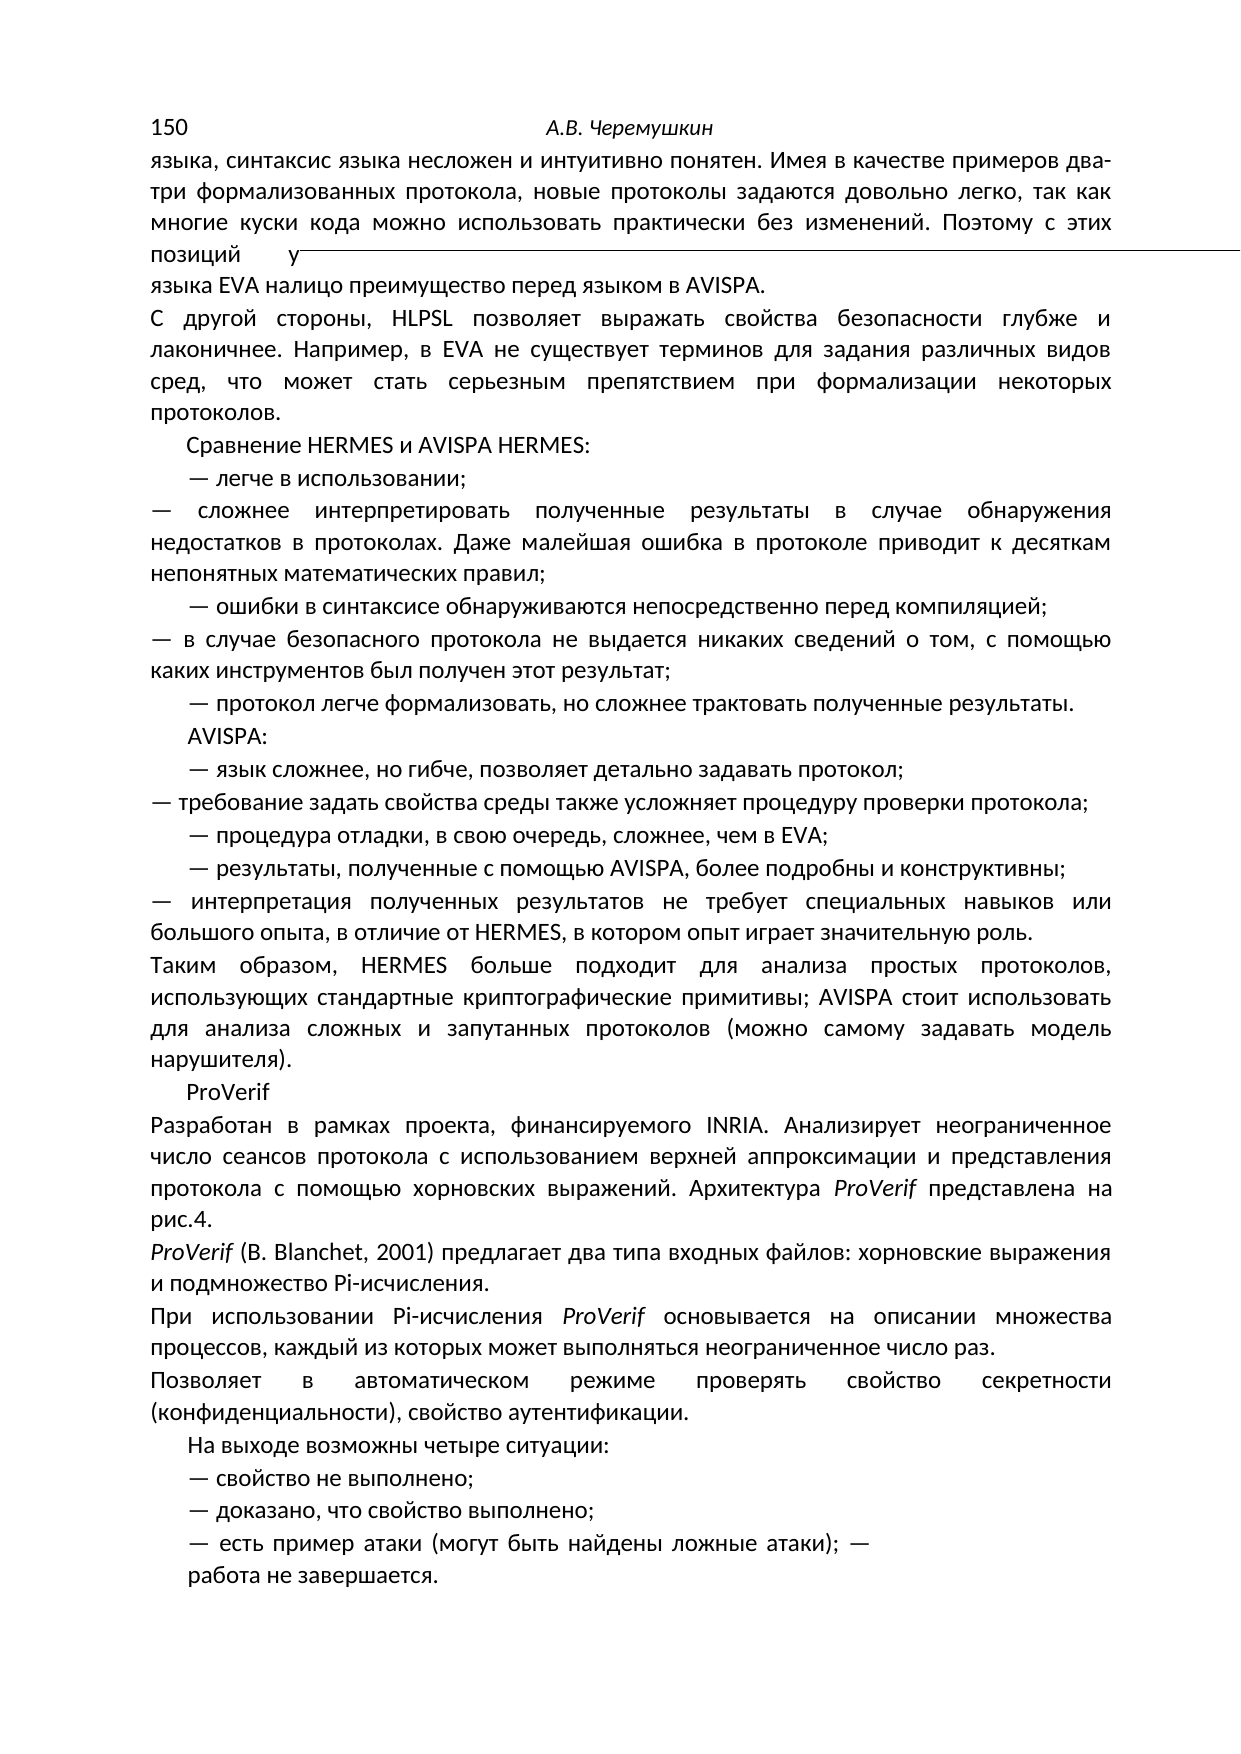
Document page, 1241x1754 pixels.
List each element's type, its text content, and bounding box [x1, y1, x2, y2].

text — свойство не выполнено; [187, 1462, 1113, 1492]
text — протокол легче формализовать, но сложнее трактовать полученные результаты. [187, 687, 1113, 718]
text — сложнее интерпретировать полученные результаты в случае обнаружения недостатков в протоколах. Даже малейшая ошибка в протоколе приводит к десяткам непонятных математических правил; [150, 495, 1113, 588]
text — доказано, что свойство выполнено; [187, 1494, 1113, 1525]
text Позволяет в автоматическом режиме проверять свойство секретности (конфиденциальности), свойство аутентификации. [150, 1364, 1113, 1426]
text Разработан в рамках проекта, финансируемого INRIA. Анализирует неограниченное число сеансов протокола с использованием верхней аппроксимации и представления протокола с помощью хорновских выражений. Архитектура ProVerif представлена на рис.4. [150, 1109, 1113, 1233]
text — легче в использовании; [187, 462, 1113, 492]
text — требование задать свойства среды также усложняет процедуру проверки протокола; [150, 786, 1113, 817]
text ProVerif [186, 1076, 956, 1107]
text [150, 144, 1113, 300]
text AVISPA: [187, 720, 1113, 751]
text Сравнение HERMES и AVISPA HERMES: [186, 429, 704, 459]
text — процедура отладки, в свою очередь, сложнее, чем в EVA; [187, 819, 1113, 850]
text С другой стороны, HLPSL позволяет выражать свойства безопасности глубже и лаконичнее. Например, в EVA не существует терминов для задания различных видов сред, что может стать серьезным препятствием при формализации некоторых протоколов. [150, 302, 1113, 427]
text — в случае безопасного протокола не выдается никаких сведений о том, с помощью каких инструментов был получен этот результат; [150, 623, 1113, 685]
text — интерпретация полученных результатов не требует специальных навыков или большого опыта, в отличие от HERMES, в котором опыт играет значительную роль. [150, 885, 1113, 947]
text — есть пример атаки (могут быть найдены ложные атаки); — работа не завершается. [187, 1527, 872, 1589]
text Таким образом, HERMES больше подходит для анализа простых протоколов, использующих стандартные криптографические примитивы; AVISPA стоит использовать для анализа сложных и запутанных протоколов (можно самому задавать модель нарушителя). [150, 949, 1113, 1074]
text На выходе возможны четыре ситуации: [187, 1429, 1113, 1459]
text — результаты, полученные с помощью AVISPA, более подробны и конструктивны; [187, 852, 1113, 883]
text При использовании Pi-исчисления ProVerif основывается на описании множества процессов, каждый из которых может выполняться неограниченное число раз. [150, 1300, 1113, 1362]
text — язык сложнее, но гибче, позволяет детально задавать протокол; [187, 753, 1113, 784]
text ProVerif (B. Blanchet, 2001) предлагает два типа входных файлов: хорновские выражения и подмножество Pi-исчисления. [150, 1236, 1113, 1298]
text — ошибки в синтаксисе обнаруживаются непосредственно перед компиляцией; [187, 590, 1113, 621]
